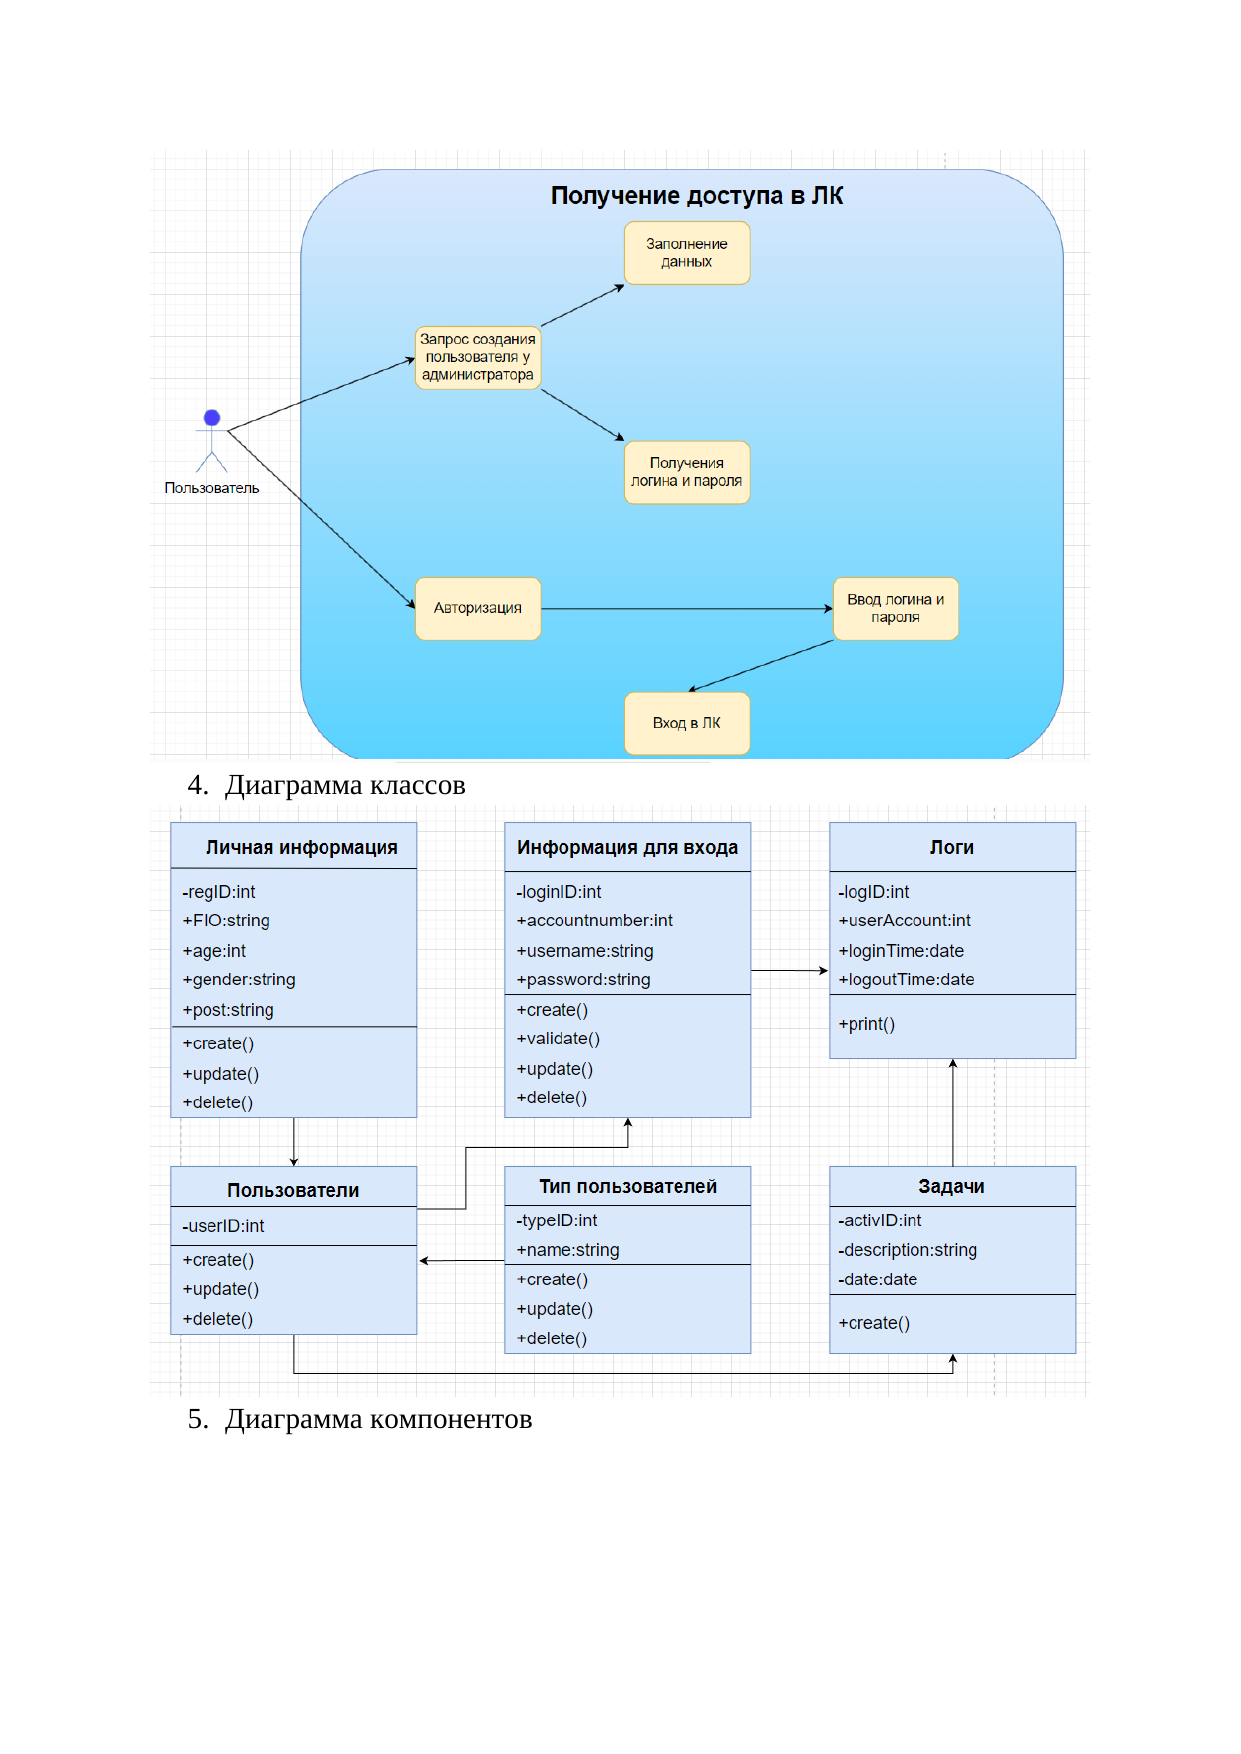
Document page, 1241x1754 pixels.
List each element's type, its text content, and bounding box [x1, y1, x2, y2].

list Диаграмма компонентов [187, 1401, 1090, 1434]
picture [150, 150, 1091, 763]
list Диаграмма классов [187, 767, 1090, 800]
picture [150, 805, 1091, 1397]
